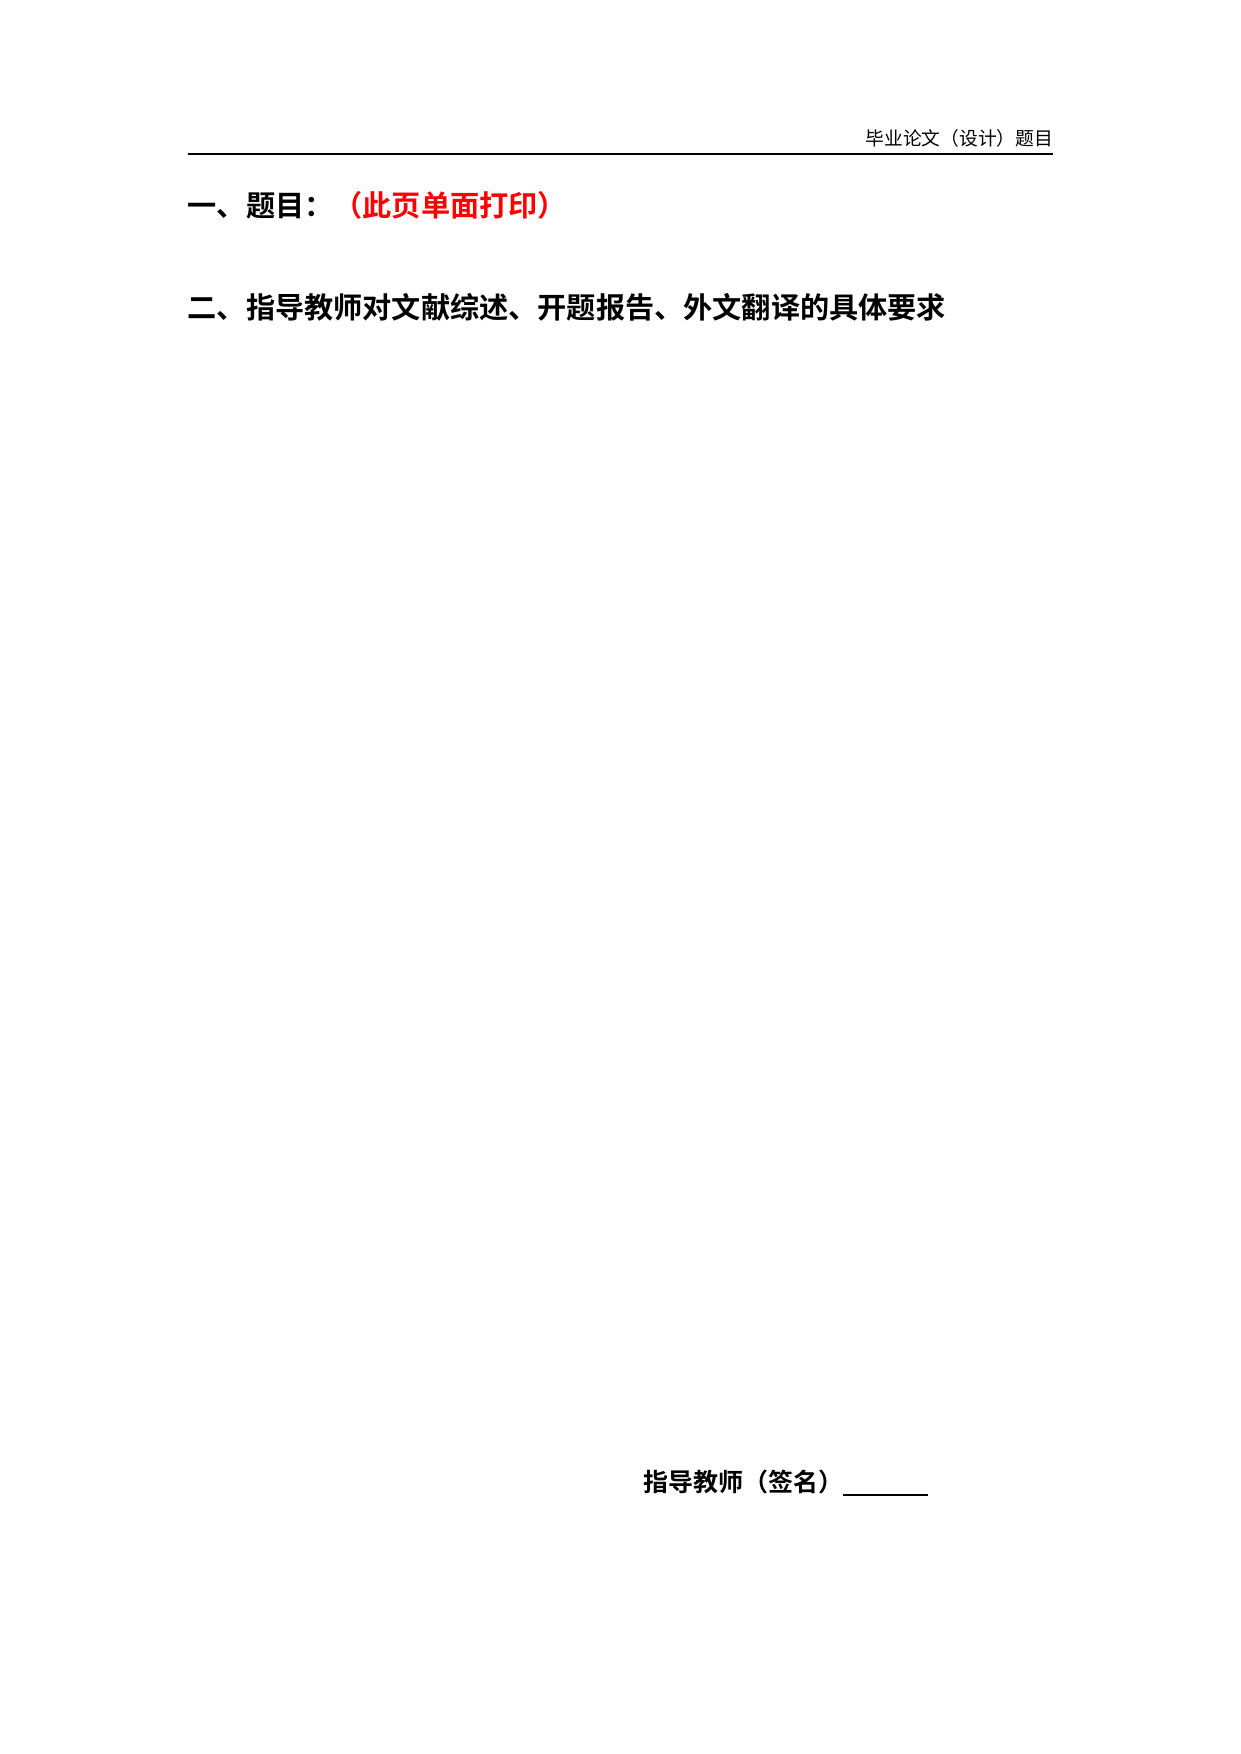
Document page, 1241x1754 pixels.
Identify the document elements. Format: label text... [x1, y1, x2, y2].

text 一、题目：（此页单面打印） [187, 171, 1053, 236]
text 指导教师（签名） [187, 1448, 1053, 1513]
text 二、指导教师对文献综述、开题报告、外文翻译的具体要求 [187, 273, 1053, 338]
